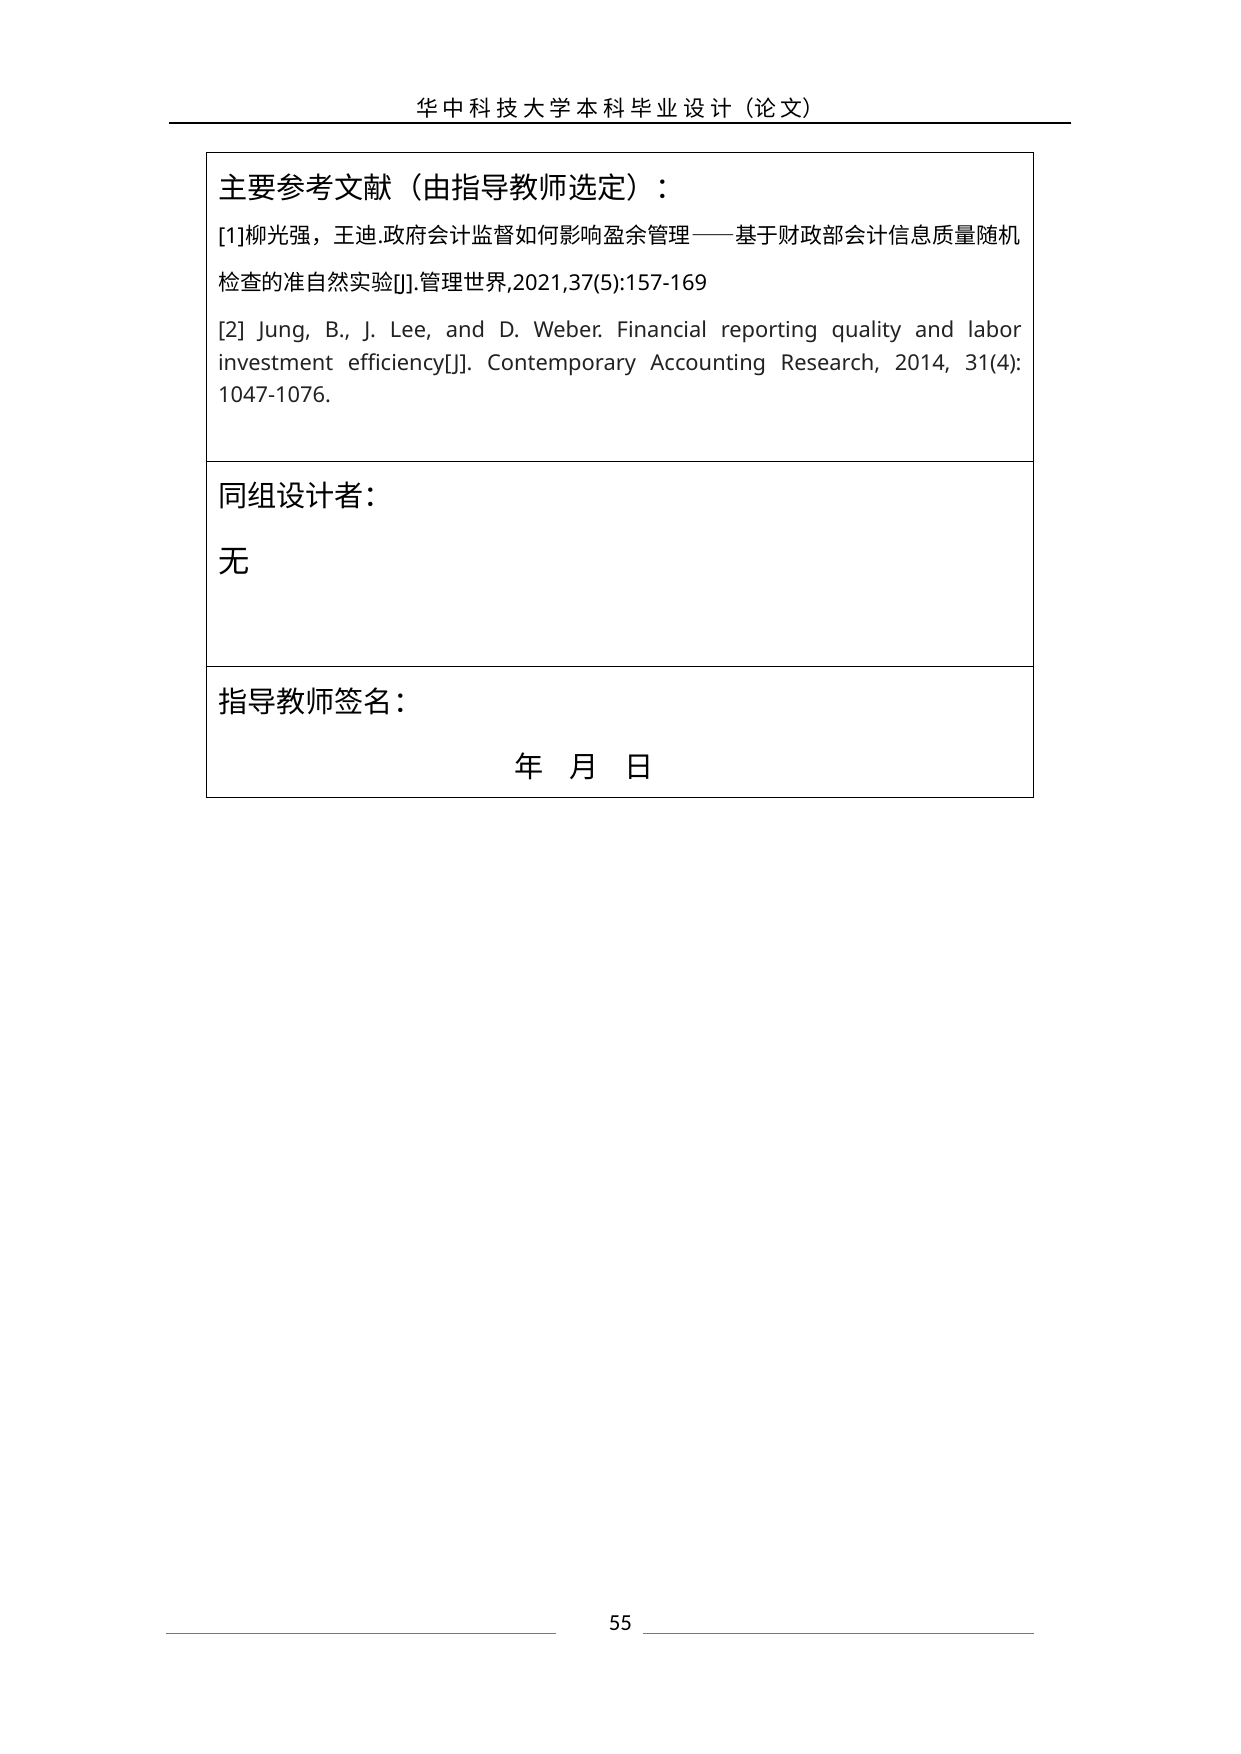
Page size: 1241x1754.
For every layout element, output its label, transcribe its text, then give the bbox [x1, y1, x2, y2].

table_cell 主要参考文献（由指导教师选定）： [1]柳光强，王迪.政府会计监督如何影响盈余管理——基于财政部会计信息质量随机检查的准自然实验[J].管理世界,2021,37(5):157-169 [2] Jung, B., J. Lee, and D. Weber. Financial reporting quality and labor investment efficiency[J]. Contemporary Accounting Research, 2014, 31(4): 1047-1076. [207, 153, 1033, 461]
table_cell 同组设计者： 无 [207, 462, 1033, 666]
table_cell 指导教师签名： 年 月 日 [207, 667, 1033, 797]
